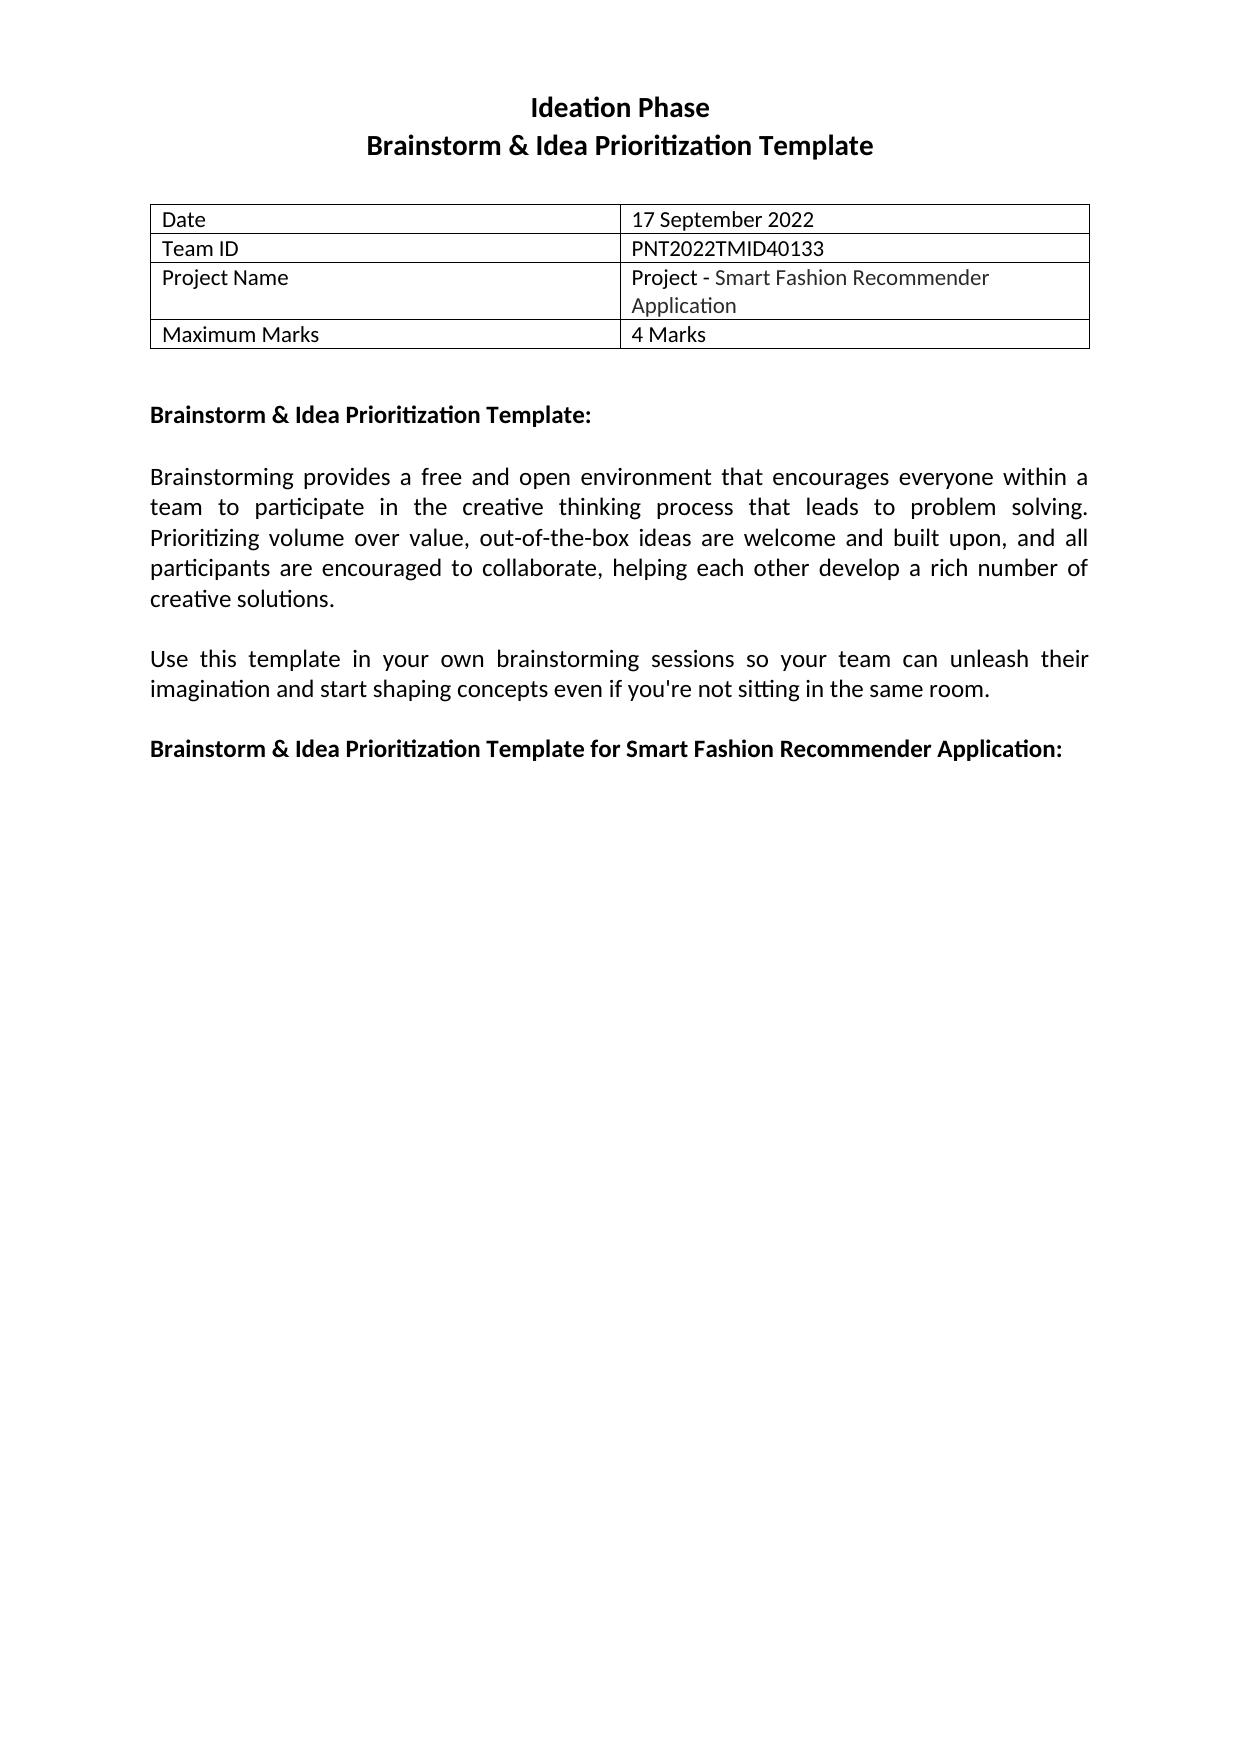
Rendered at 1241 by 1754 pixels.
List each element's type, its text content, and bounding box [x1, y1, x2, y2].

text Brainstorm & Idea Prioritization Template for Smart Fashion Recommender Application: [150, 733, 1090, 763]
table_cell Project - Smart Fashion Recommender Application [621, 263, 1089, 319]
text Brainstorm & Idea Prioritization Template [150, 127, 1090, 163]
table_cell Project Name [151, 263, 620, 319]
text Use this template in your own brainstorming sessions so your team can unleash their imagination and start shaping concepts even if you're not sitting in the same room. [150, 643, 1090, 704]
table_header 17 September 2022 [621, 205, 1089, 233]
text Brainstorm & Idea Prioritization Template: [150, 399, 1090, 429]
table_cell 4 Marks [621, 320, 1089, 348]
text Ideation Phase [150, 89, 1090, 124]
table_header Date [151, 205, 620, 233]
table_cell Team ID [151, 234, 620, 262]
table_cell Maximum Marks [151, 320, 620, 348]
table_cell PNT2022TMID40133 [621, 234, 1089, 262]
text Brainstorming provides a free and open environment that encourages everyone within a team to participate in the creative thinking process that leads to problem solving. Prioritizing volume over value, out-of-the-box ideas are welcome and built upon, and all participants are encouraged to collaborate, helping each other develop a rich number of creative solutions. [150, 461, 1090, 613]
